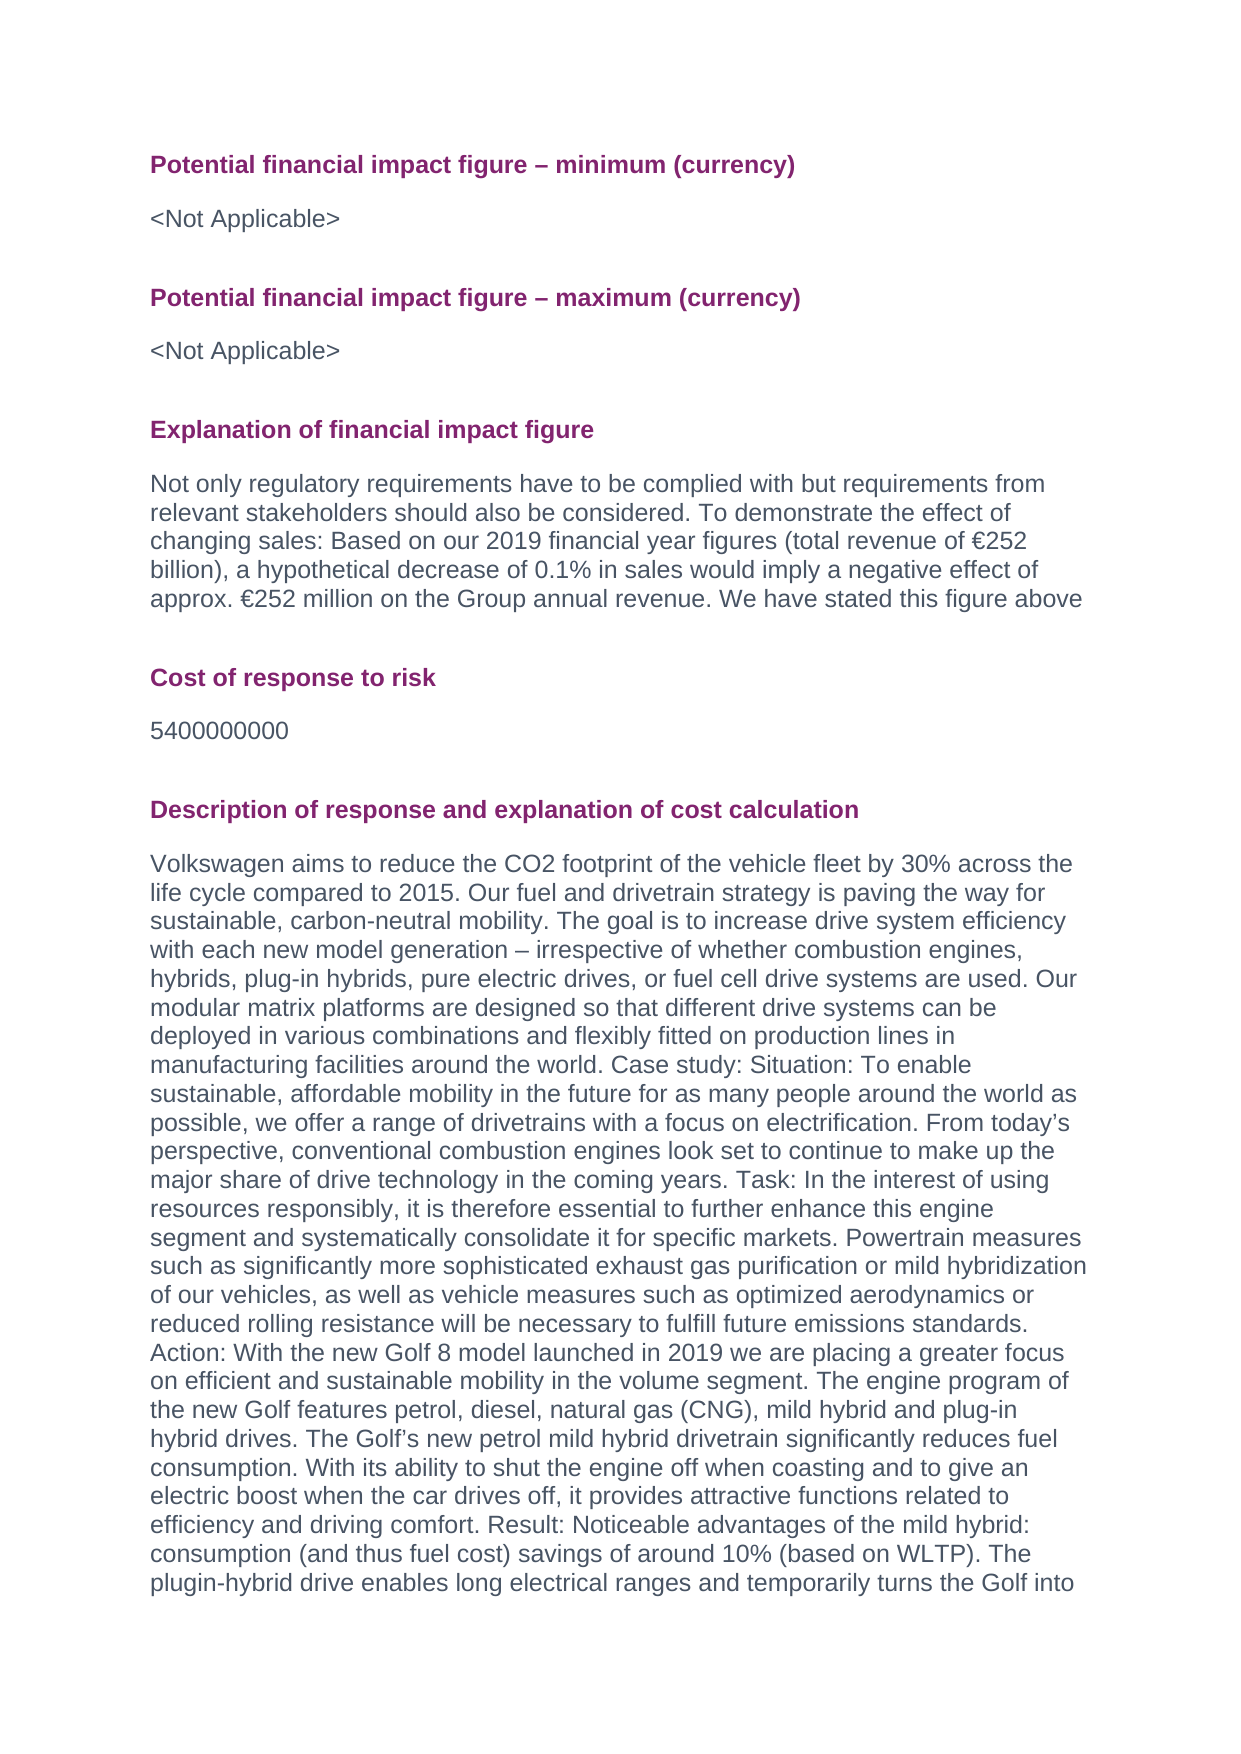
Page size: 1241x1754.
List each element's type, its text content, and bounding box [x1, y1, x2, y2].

subtitle Explanation of financial impact figure [150, 415, 1090, 444]
subtitle Potential financial impact figure – maximum (currency) [150, 282, 1090, 311]
text <Not Applicable> [150, 204, 1090, 232]
subtitle Description of response and explanation of cost calculation [150, 795, 1090, 824]
text Not only regulatory requirements have to be complied with but requirements from relevant stakeholders should also be considered. To demonstrate the effect of changing sales: Based on our 2019 financial year figures (total revenue of €252 billion), a hypothetical decrease of 0.1% in sales would imply a negative effect of approx. €252 million on the Group annual revenue. We have stated this figure above [150, 469, 1090, 612]
subtitle Potential financial impact figure – minimum (currency) [150, 150, 1090, 179]
subtitle Cost of response to risk [150, 662, 1090, 691]
text <Not Applicable> [150, 336, 1090, 365]
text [150, 849, 1090, 1596]
text 5400000000 [150, 716, 1090, 745]
